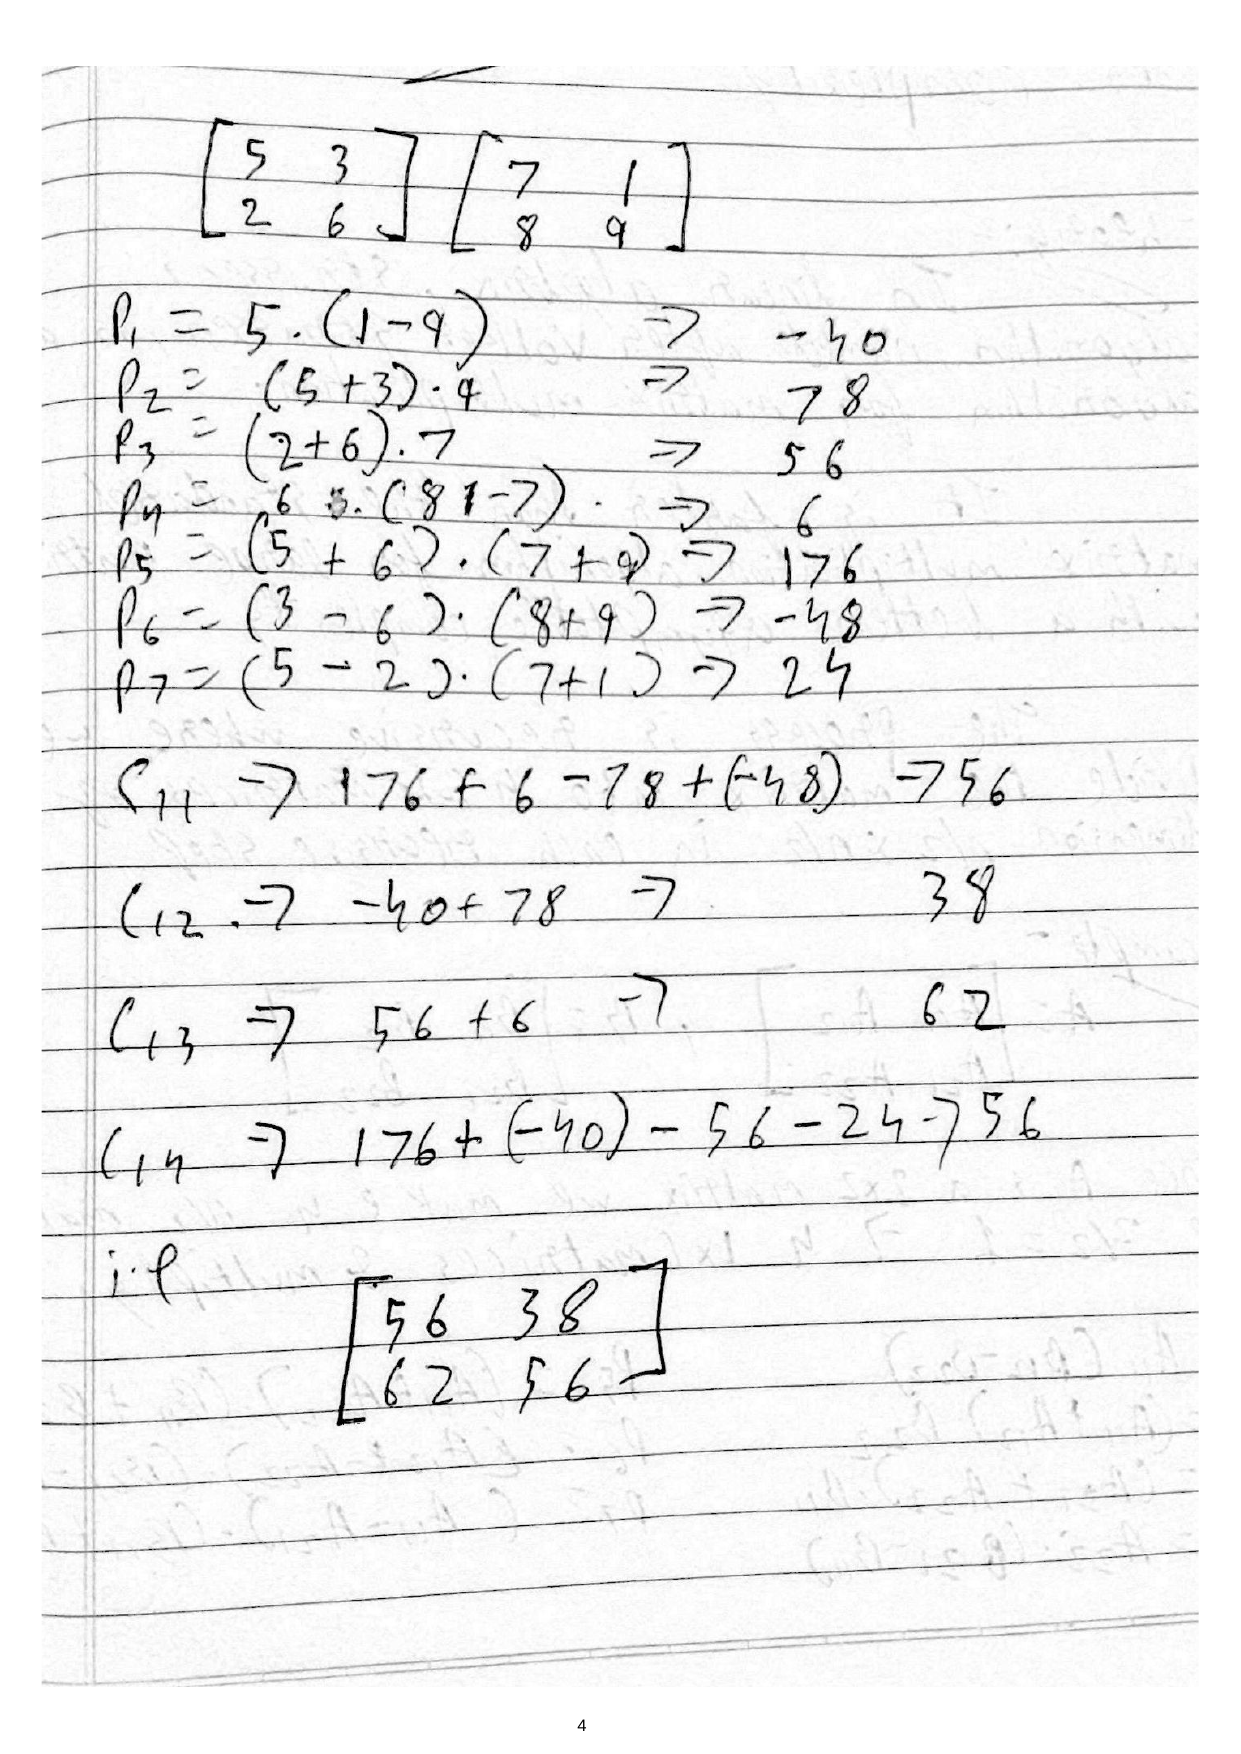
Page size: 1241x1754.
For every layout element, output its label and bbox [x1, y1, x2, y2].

picture [41, 66, 1199, 1687]
